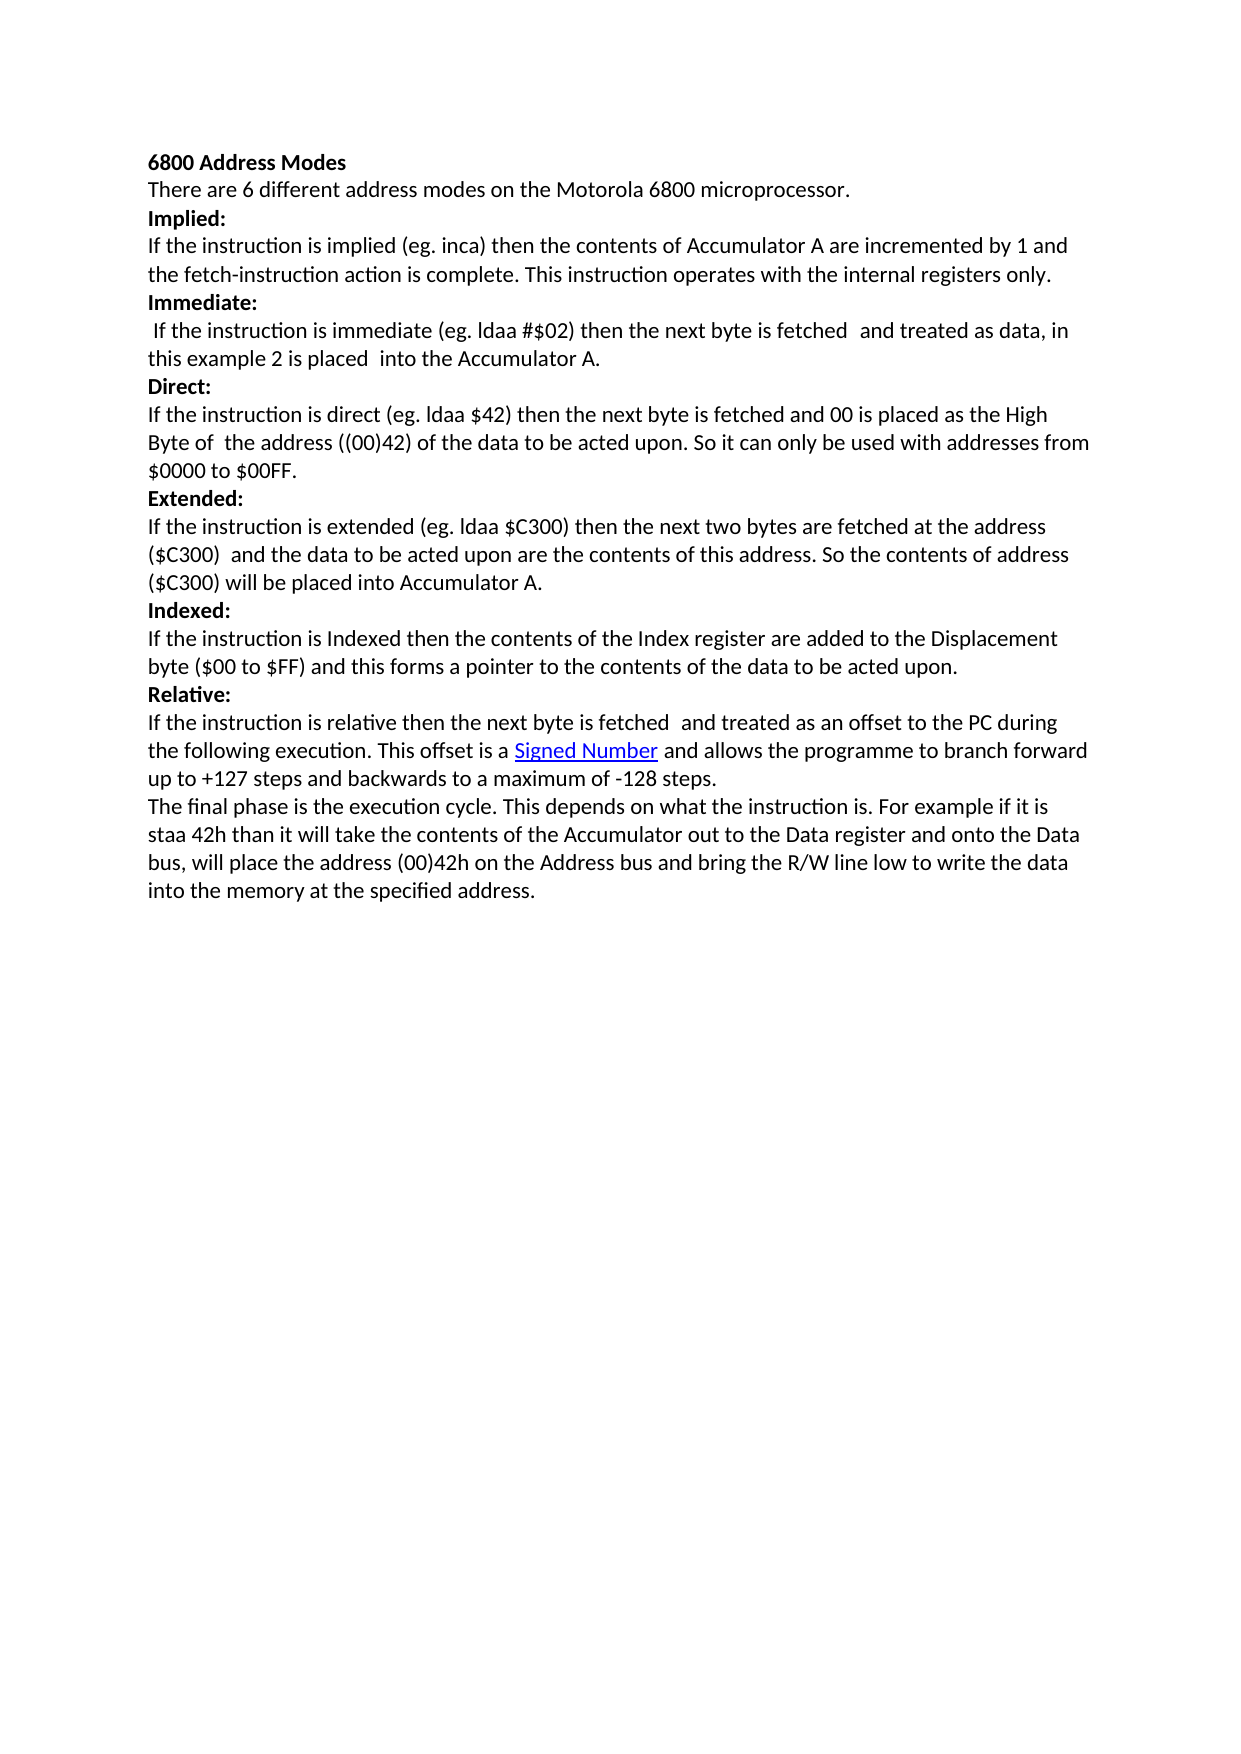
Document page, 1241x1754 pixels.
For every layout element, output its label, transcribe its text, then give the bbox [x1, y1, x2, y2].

text If the instruction is immediate (eg. ldaa #$02) then the next byte is fetched and treated as data, in this example 2 is placed into the Accumulator A. [148, 316, 1093, 372]
text If the instruction is relative then the next byte is fetched and treated as an offset to the PC during the following execution. This offset is a Signed Number and allows the programme to branch forward up to +127 steps and backwards to a maximum of -128 steps. [148, 708, 1093, 792]
text Direct: [148, 372, 1093, 400]
text If the instruction is implied (eg. inca) then the contents of Accumulator A are incremented by 1 and the fetch-instruction action is complete. This instruction operates with the internal registers only. [148, 232, 1093, 288]
text Indexed: [148, 596, 1093, 624]
text Implied: [148, 204, 1093, 232]
text If the instruction is extended (eg. ldaa $C300) then the next two bytes are fetched at the address ($C300) and the data to be acted upon are the contents of this address. So the contents of address ($C300) will be placed into Accumulator A. [148, 512, 1093, 596]
text There are 6 different address modes on the Motorola 6800 microprocessor. [148, 176, 1093, 204]
text 6800 Address Modes [148, 148, 1093, 176]
text If the instruction is Indexed then the contents of the Index register are added to the Displacement byte ($00 to $FF) and this forms a pointer to the contents of the data to be acted upon. [148, 624, 1093, 680]
text If the instruction is direct (eg. ldaa $42) then the next byte is fetched and 00 is placed as the High Byte of the address ((00)42) of the data to be acted upon. So it can only be used with addresses from $0000 to $00FF. [148, 400, 1093, 484]
text The final phase is the execution cycle. This depends on what the instruction is. For example if it is staa 42h than it will take the contents of the Accumulator out to the Data register and onto the Data bus, will place the address (00)42h on the Address bus and bring the R/W line low to write the data into the memory at the specified address. [148, 792, 1093, 904]
text Extended: [148, 484, 1093, 512]
text Immediate: [148, 288, 1093, 316]
text Relative: [148, 680, 1093, 708]
